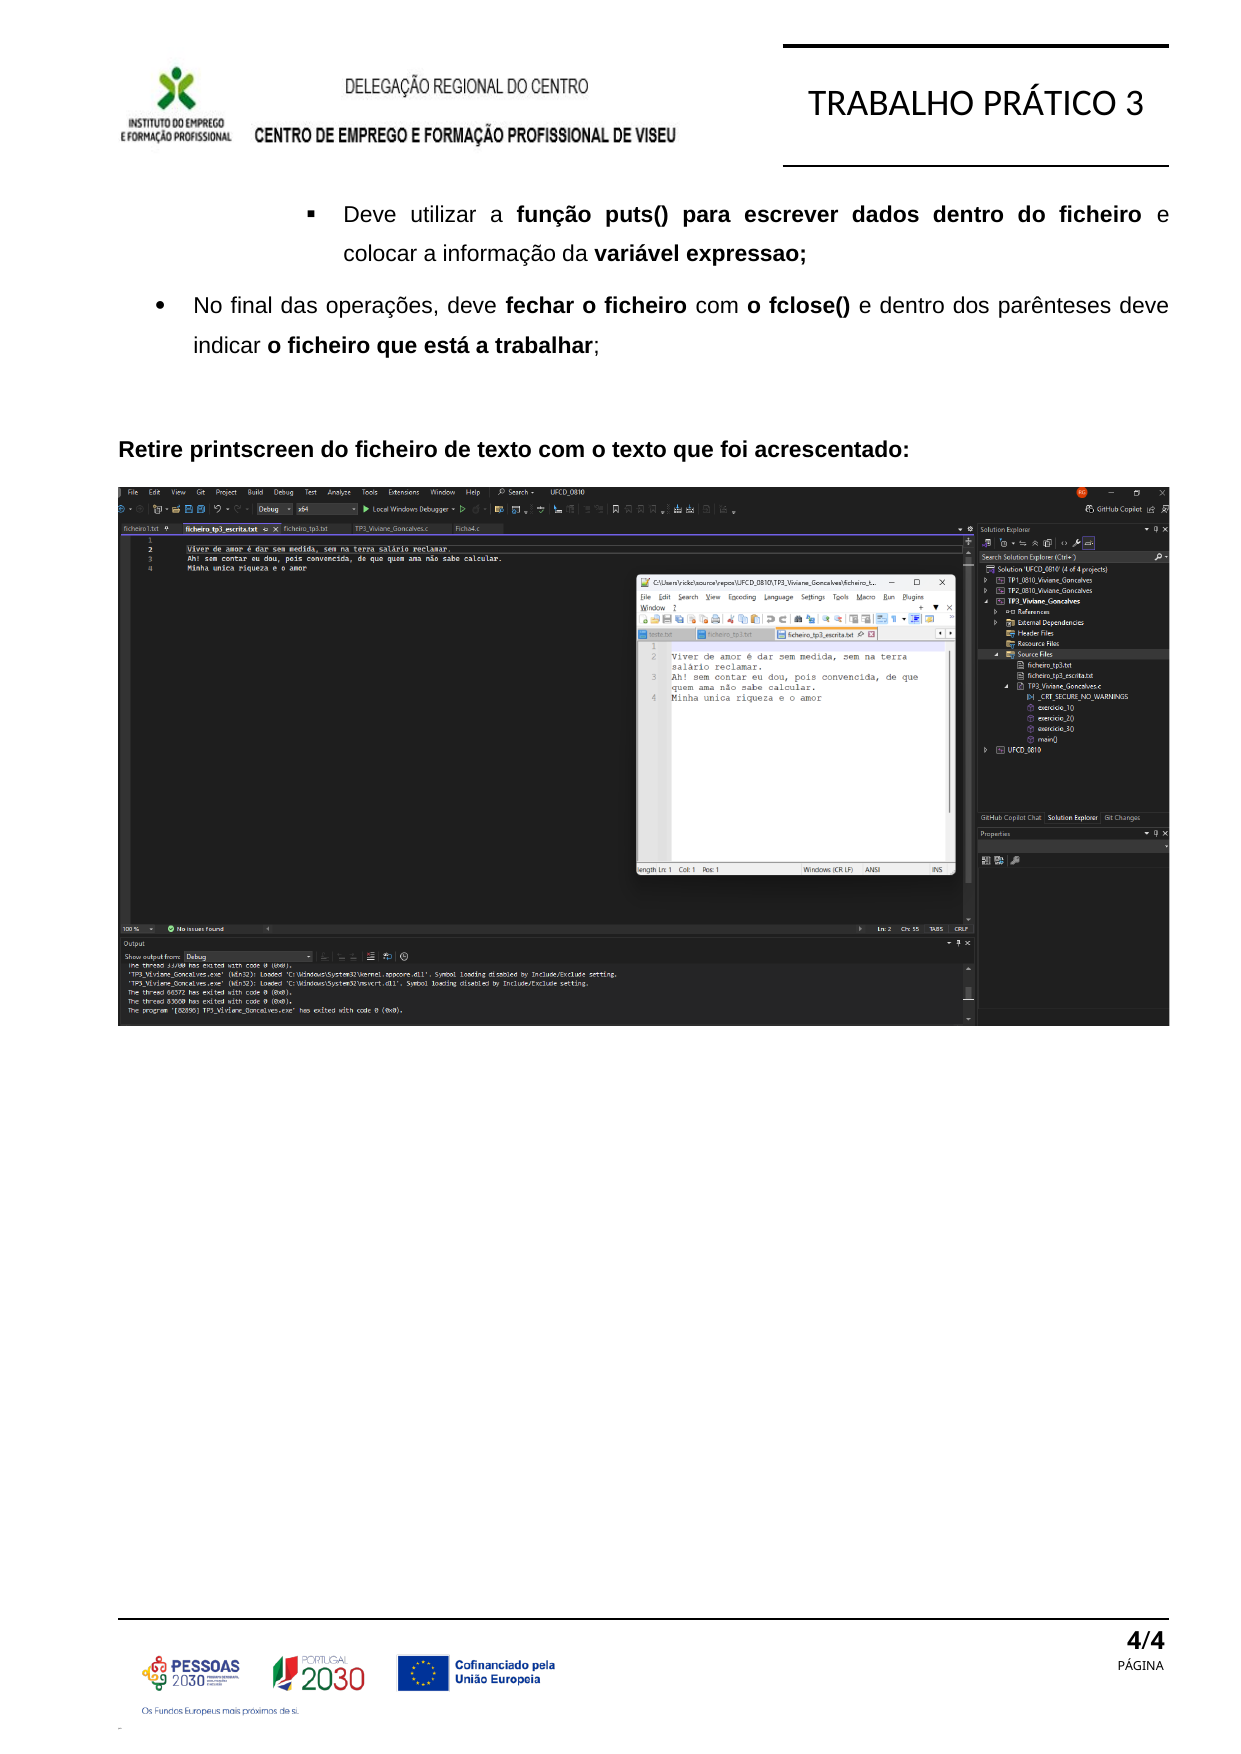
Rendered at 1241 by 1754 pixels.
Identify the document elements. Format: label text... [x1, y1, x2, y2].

text Retire printscreen do ficheiro de texto com o texto que foi acrescentado: [118, 436, 1169, 462]
list Deve utilizar a função puts() para escrever dados dentro do ficheiro e colocar a informação da variável expressao; [306, 201, 1169, 267]
picture [118, 47, 683, 165]
picture [118, 487, 1170, 1026]
list No final das operações, deve fechar o ficheiro com o fclose() e dentro dos parênteses deve indicar o ficheiro que está a trabalhar; [156, 292, 1169, 358]
picture [118, 1642, 584, 1719]
